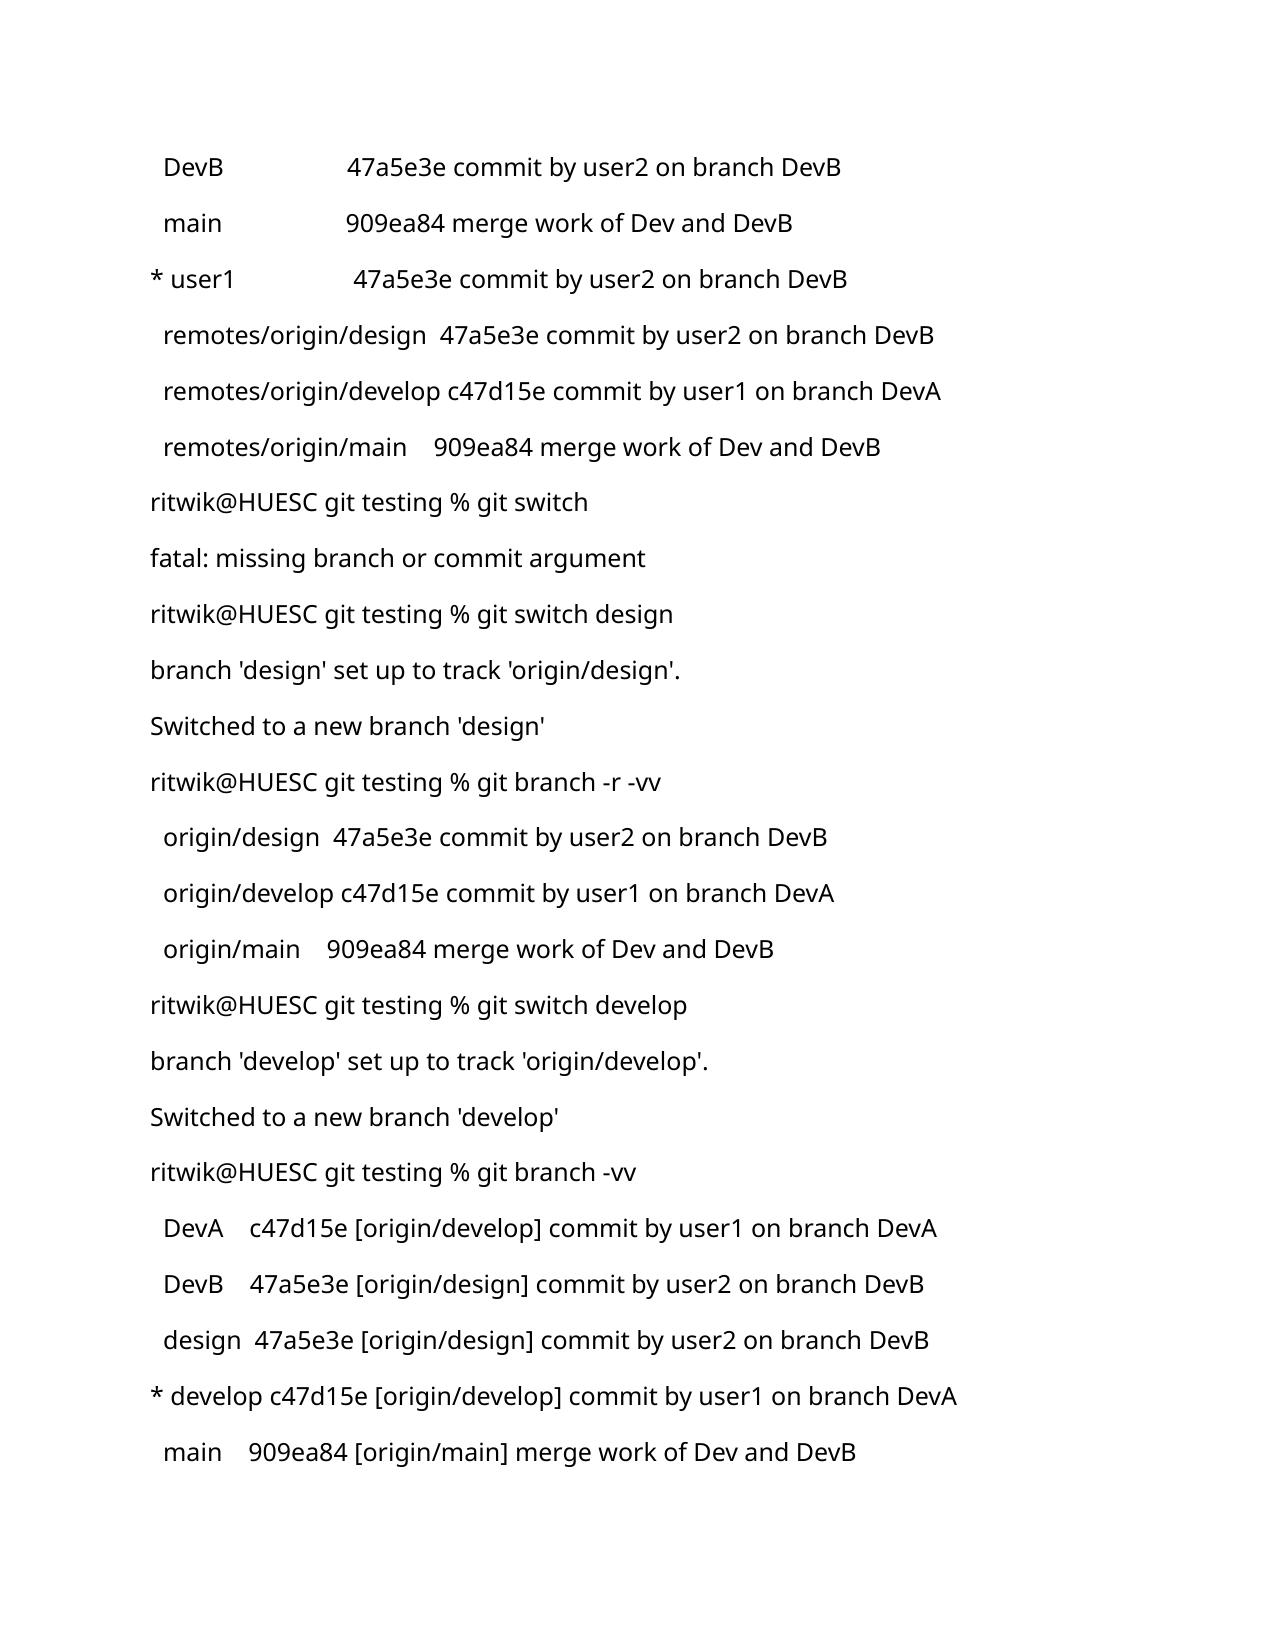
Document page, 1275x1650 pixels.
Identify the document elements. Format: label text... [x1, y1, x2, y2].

text branch 'design' set up to track 'origin/design'. [150, 652, 1125, 687]
text * user1 47a5e3e commit by user2 on branch DevB [150, 262, 1125, 296]
text * develop c47d15e [origin/develop] commit by user1 on branch DevA [150, 1378, 1125, 1412]
text DevB 47a5e3e commit by user2 on branch DevB [150, 150, 1125, 184]
text remotes/origin/main 909ea84 merge work of Dev and DevB [150, 429, 1125, 463]
text fatal: missing branch or commit argument [150, 541, 1125, 575]
text ritwik@HUESC git testing % git branch -r -vv [150, 764, 1125, 798]
text main 909ea84 [origin/main] merge work of Dev and DevB [150, 1434, 1125, 1468]
text DevA c47d15e [origin/develop] commit by user1 on branch DevA [150, 1211, 1125, 1245]
text Switched to a new branch 'develop' [150, 1099, 1125, 1133]
text origin/design 47a5e3e commit by user2 on branch DevB [150, 820, 1125, 854]
text DevB 47a5e3e [origin/design] commit by user2 on branch DevB [150, 1267, 1125, 1301]
text ritwik@HUESC git testing % git branch -vv [150, 1155, 1125, 1189]
text branch 'develop' set up to track 'origin/develop'. [150, 1043, 1125, 1077]
text ritwik@HUESC git testing % git switch design [150, 597, 1125, 631]
text ritwik@HUESC git testing % git switch [150, 485, 1125, 519]
text ritwik@HUESC git testing % git switch develop [150, 987, 1125, 1022]
text main 909ea84 merge work of Dev and DevB [150, 206, 1125, 240]
text remotes/origin/design 47a5e3e commit by user2 on branch DevB [150, 317, 1125, 352]
text design 47a5e3e [origin/design] commit by user2 on branch DevB [150, 1322, 1125, 1357]
text origin/main 909ea84 merge work of Dev and DevB [150, 932, 1125, 966]
text Switched to a new branch 'design' [150, 708, 1125, 742]
text remotes/origin/develop c47d15e commit by user1 on branch DevA [150, 373, 1125, 407]
text origin/develop c47d15e commit by user1 on branch DevA [150, 876, 1125, 910]
